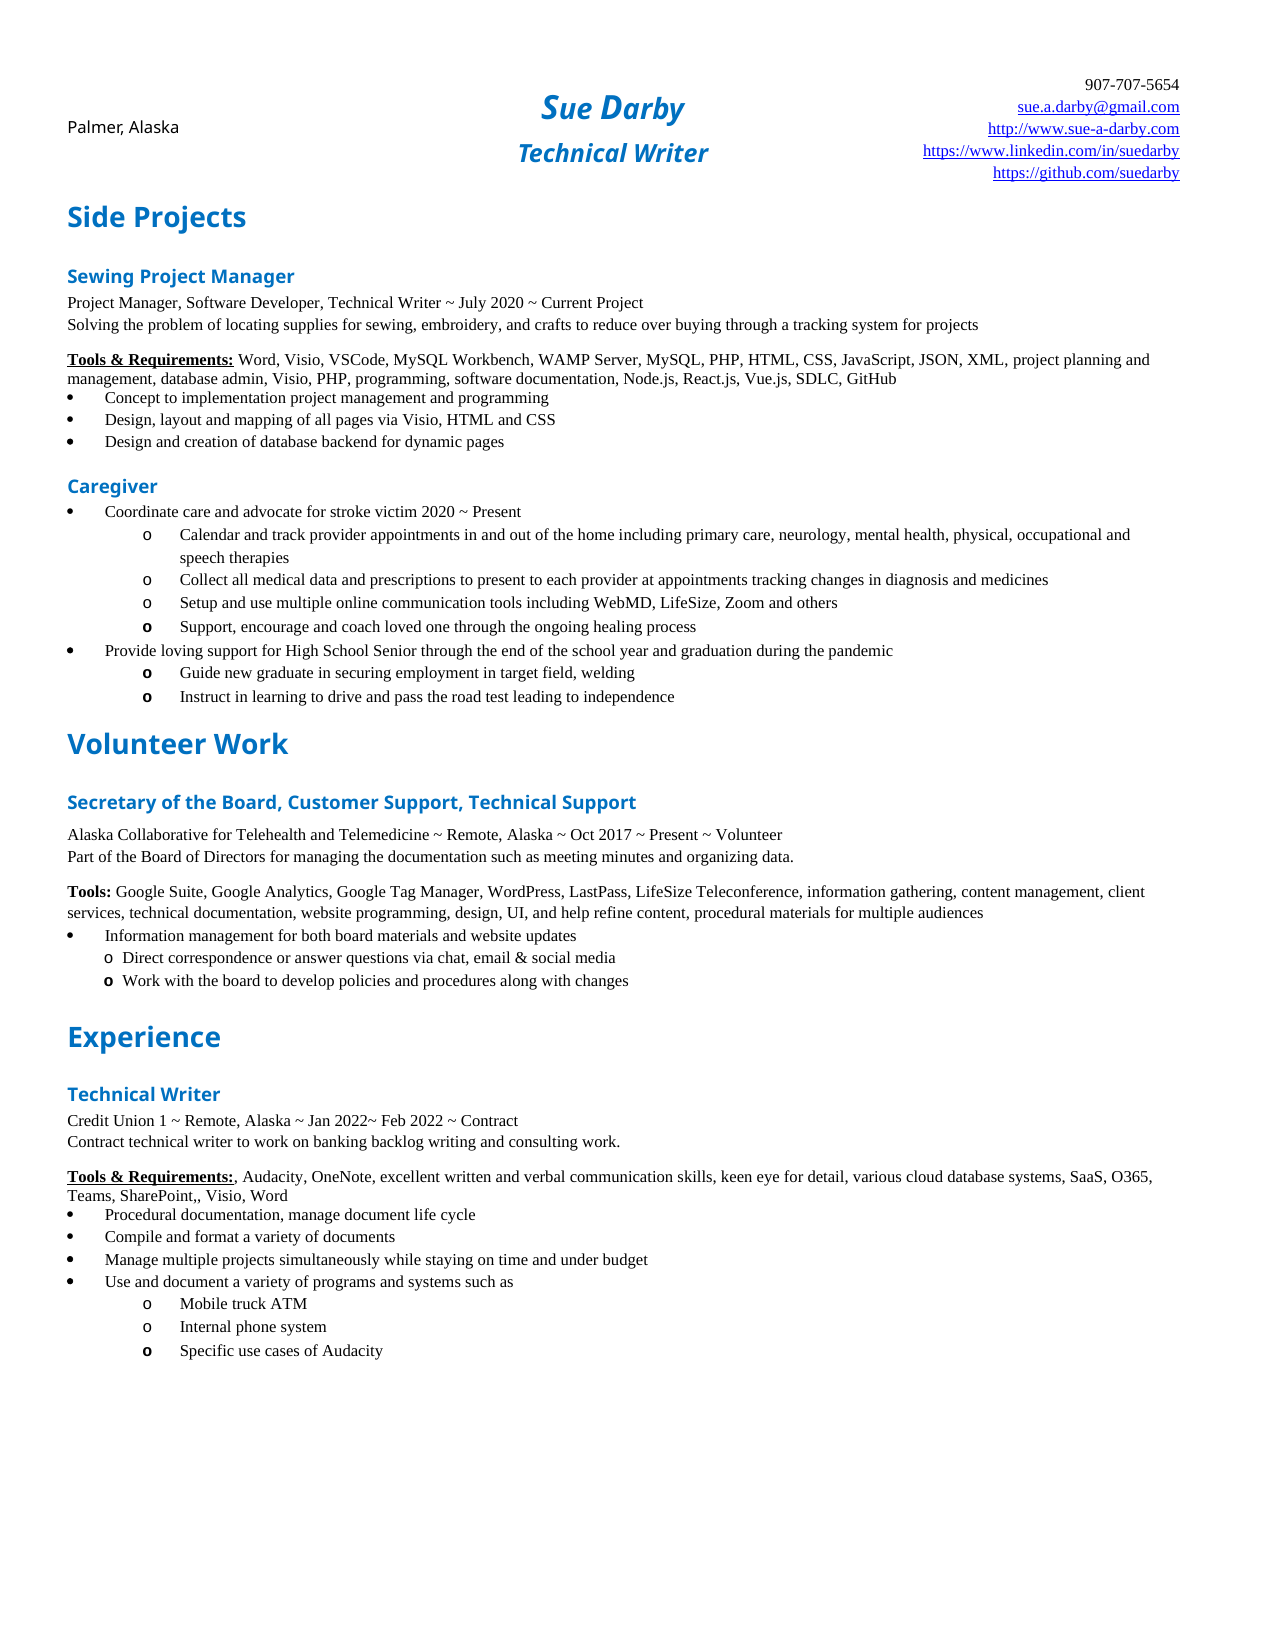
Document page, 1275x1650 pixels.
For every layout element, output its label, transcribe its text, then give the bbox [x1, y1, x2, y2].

table_header Sue Darby Technical Writer [497, 75, 731, 187]
table_cell Technical Writer Credit Union 1 ~ Remote, Alaska ~ Jan 2022~ Feb 2022 ~ Contract Contract technical writer to work on banking backlog writing and consulting work. Tools & Requirements:, Audacity, OneNote, excellent written and verbal communication skills, keen eye for detail, various cloud database systems, SaaS, O365, Teams, SharePoint,, Visio, Word Procedural documentation, manage document life cycle Compile and format a variety of documents Manage multiple projects simultaneously while staying on time and under budget Use and document a variety of programs and systems such as Mobile truck ATM Internal phone system Specific use cases of Audacity [56, 1073, 1191, 1373]
table_cell Secretary of the Board, Customer Support, Technical Support Alaska Collaborative for Telehealth and Telemedicine ~ Remote, Alaska ~ Oct 2017 ~ Present ~ Volunteer Part of the Board of Directors for managing the documentation such as meeting minutes and organizing data. Tools: Google Suite, Google Analytics, Google Tag Manager, WordPress, LastPass, LifeSize Teleconference, information gathering, content management, client services, technical documentation, website programming, design, UI, and help refine content, procedural materials for multiple audiences Information management for both board materials and website updates Direct correspondence or answer questions via chat, email & social media Work with the board to develop policies and procedures along with changes [56, 780, 1191, 1005]
table_cell Volunteer Work [56, 712, 1191, 780]
table_cell Side Projects [56, 187, 1191, 247]
table_header 907-707-5654 sue.a.darby@gmail.com http://www.sue-a-darby.com https://www.linkedin.com/in/suedarby https://github.com/suedarby [731, 75, 1191, 187]
table_cell Sewing Project Manager Project Manager, Software Developer, Technical Writer ~ July 2020 ~ Current Project Solving the problem of locating supplies for sewing, embroidery, and crafts to reduce over buying through a tracking system for projects Tools & Requirements: Word, Visio, VSCode, MySQL Workbench, WAMP Server, MySQL, PHP, HTML, CSS, JavaScript, JSON, XML, project planning and management, database admin, Visio, PHP, programming, software documentation, Node.js, React.js, Vue.js, SDLC, GitHub Concept to implementation project management and programming Design, layout and mapping of all pages via Visio, HTML and CSS Design and creation of database backend for dynamic pages [56, 247, 1191, 472]
table_cell Caregiver Coordinate care and advocate for stroke victim 2020 ~ Present Calendar and track provider appointments in and out of the home including primary care, neurology, mental health, physical, occupational and speech therapies Collect all medical data and prescriptions to present to each provider at appointments tracking changes in diagnosis and medicines Setup and use multiple online communication tools including WebMD, LifeSize, Zoom and others Support, encourage and coach loved one through the ongoing healing process Provide loving support for High School Senior through the end of the school year and graduation during the pandemic Guide new graduate in securing employment in target field, welding Instruct in learning to drive and pass the road test leading to independence [56, 472, 1191, 712]
table_header Palmer, Alaska [56, 75, 497, 187]
table_cell Experience [56, 1005, 1191, 1073]
